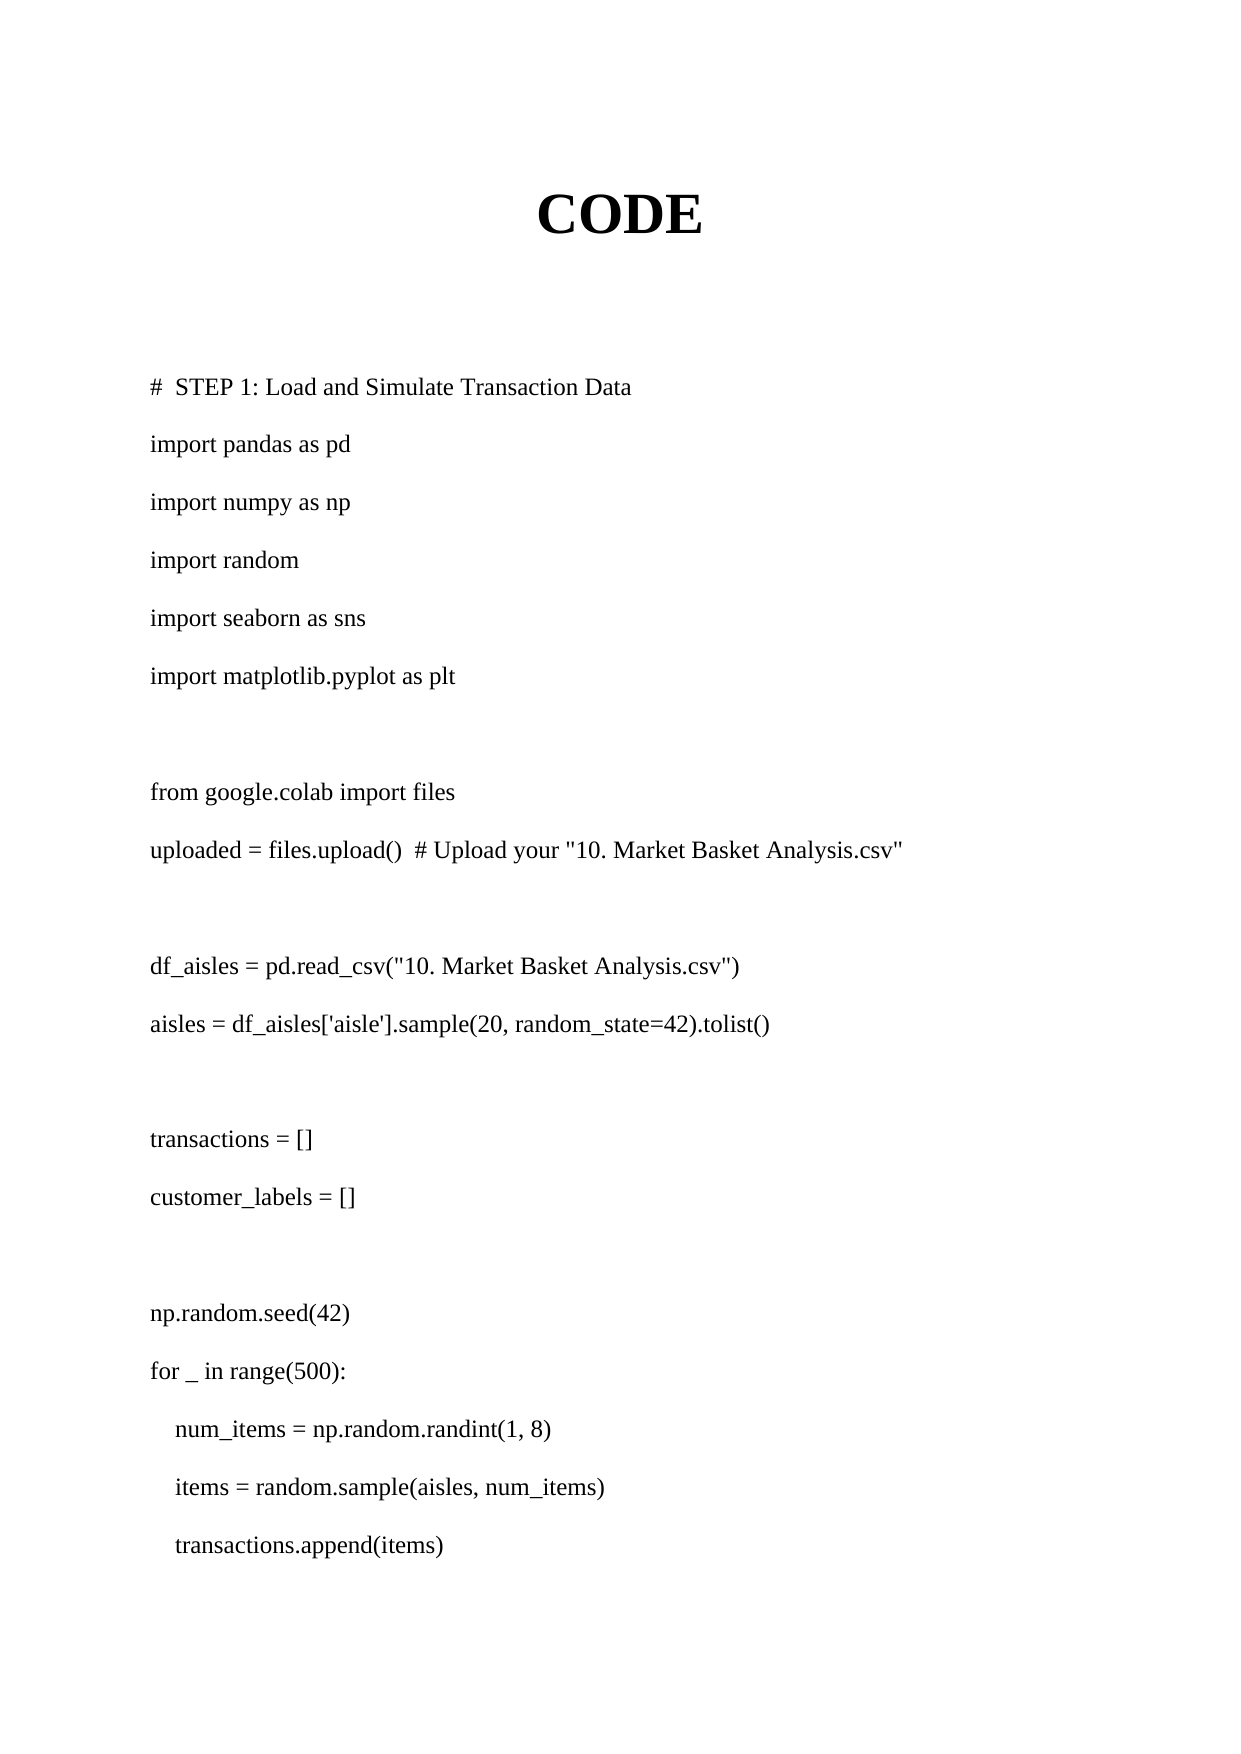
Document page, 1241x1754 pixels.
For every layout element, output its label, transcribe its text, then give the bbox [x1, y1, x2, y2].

text customer_labels = [] [150, 1182, 1090, 1211]
text items = random.sample(aisles, num_items) [150, 1472, 1090, 1501]
text from google.colab import files [150, 777, 1090, 806]
text df_aisles = pd.read_csv("10. Market Basket Analysis.csv") [150, 951, 1090, 979]
text import matplotlib.pyplot as plt [150, 661, 1090, 690]
text # STEP 1: Load and Simulate Transaction Data [150, 372, 1090, 400]
text import pandas as pd [150, 429, 1090, 458]
text transactions = [] [150, 1124, 1090, 1153]
text aisles = df_aisles['aisle'].sample(20, random_state=42).tolist() [150, 1009, 1090, 1037]
text for _ in range(500): [150, 1356, 1090, 1385]
text transactions.append(items) [150, 1530, 1090, 1559]
text num_items = np.random.randint(1, 8) [150, 1414, 1090, 1443]
text CODE [150, 179, 1090, 246]
text uploaded = files.upload() # Upload your "10. Market Basket Analysis.csv" [150, 835, 1090, 864]
text import random [150, 545, 1090, 574]
text np.random.seed(42) [150, 1298, 1090, 1327]
text import seaborn as sns [150, 603, 1090, 632]
text import numpy as np [150, 487, 1090, 516]
